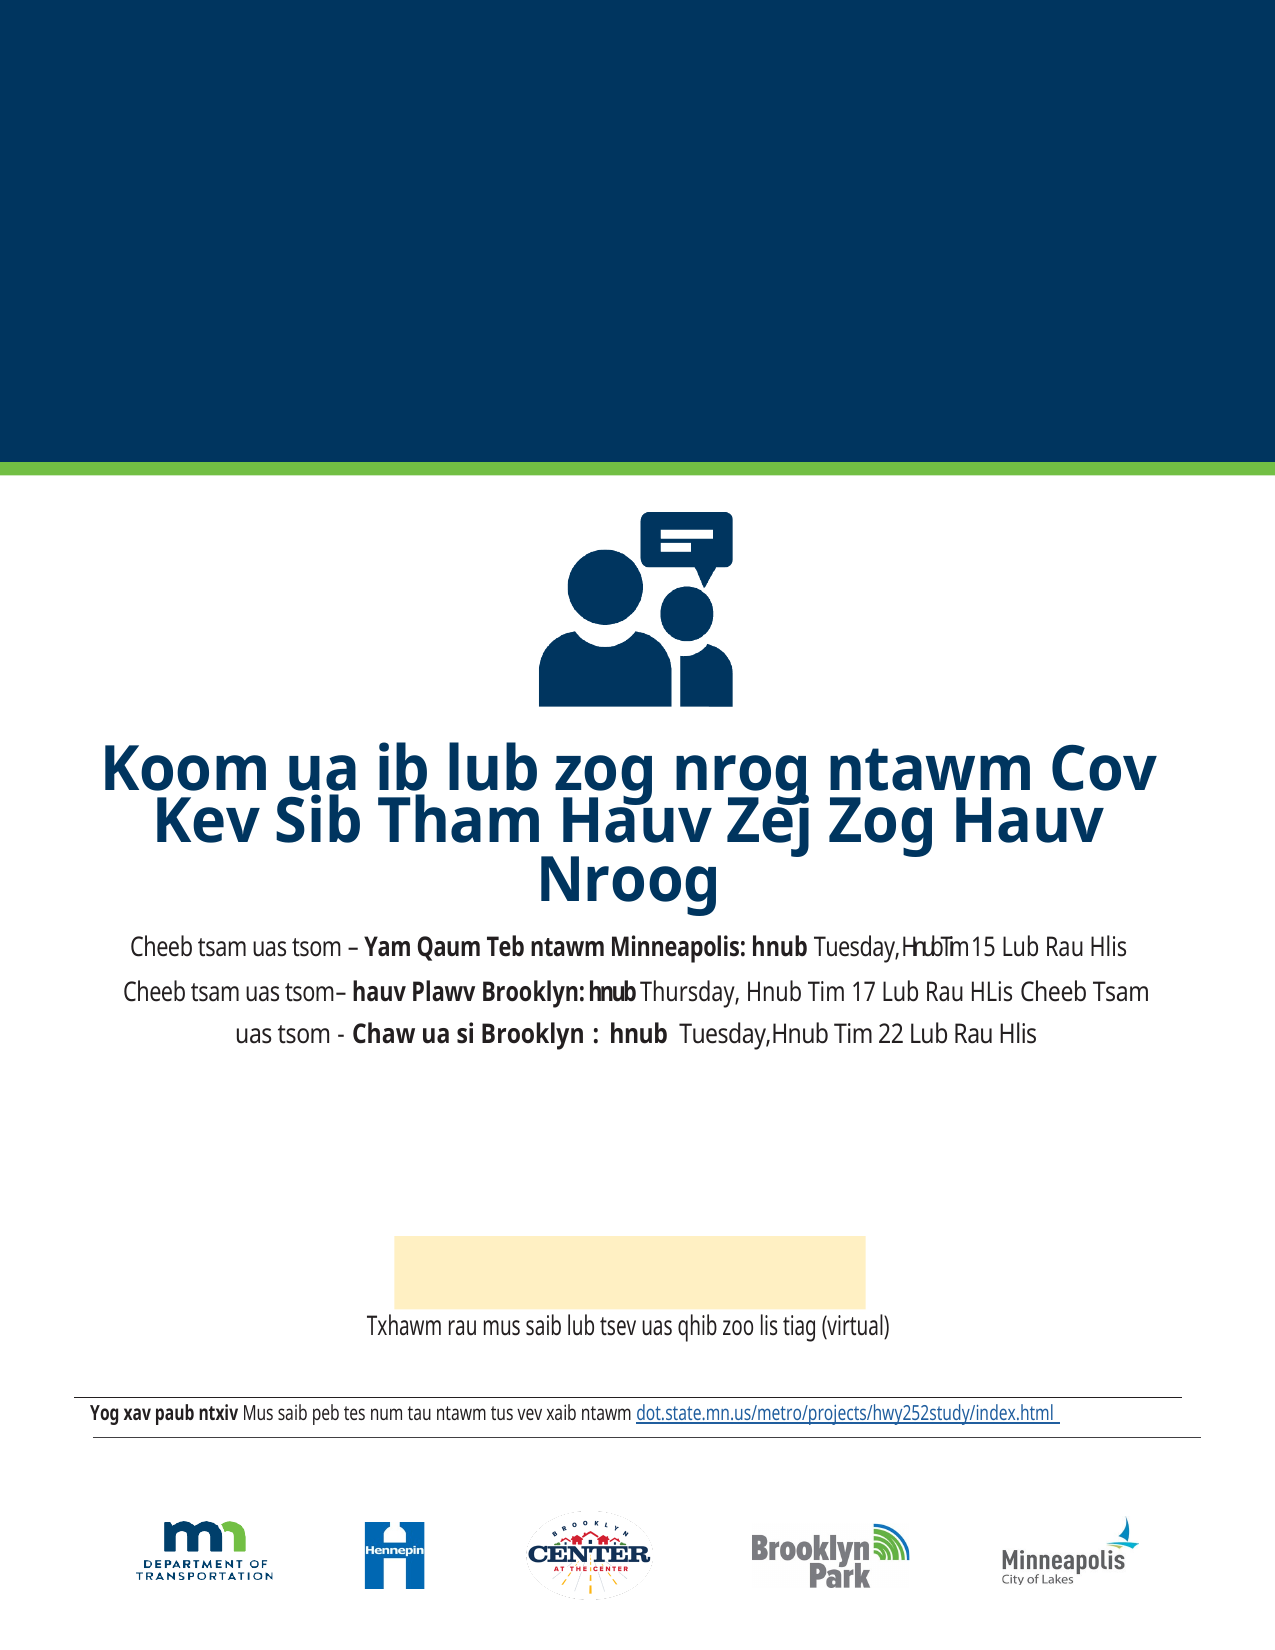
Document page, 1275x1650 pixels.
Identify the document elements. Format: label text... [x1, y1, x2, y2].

picture [136, 1521, 273, 1580]
picture [1002, 1516, 1139, 1585]
picture [364, 1522, 425, 1589]
picture [752, 1523, 910, 1588]
picture [523, 1508, 656, 1602]
text Yog xav paub ntxiv Mus saib peb tes num tau ntawm tus vev xaib ntawm dot.state.mn.us/metro/projects/hwy252study/index.html [90, 1398, 1198, 1427]
subtitle Koom ua ib lub zog nrog ntawm Cov Kev Sib Tham Hauv Zej Zog Hauv Nroog [60, 743, 1197, 920]
text Txhawm rau mus saib lub tsev uas qhib zoo lis tiag (virtual) [60, 1306, 1197, 1343]
text Cheeb tsam uas tsom – Yam Qaum Teb ntawm Minneapolis: hnub Tuesday, Hnub Tim 15 Lub Rau Hlis Cheeb tsam uas tsom– hauv Plawv Brooklyn: hnub Thursday, Hnub Tim 17 Lub Rau HLis Cheeb Tsam uas tsom - Chaw ua si Brooklyn : hnub Tuesday,Hnub Tim 22 Lub Rau Hlis [99, 927, 1157, 1051]
picture [538, 512, 733, 707]
